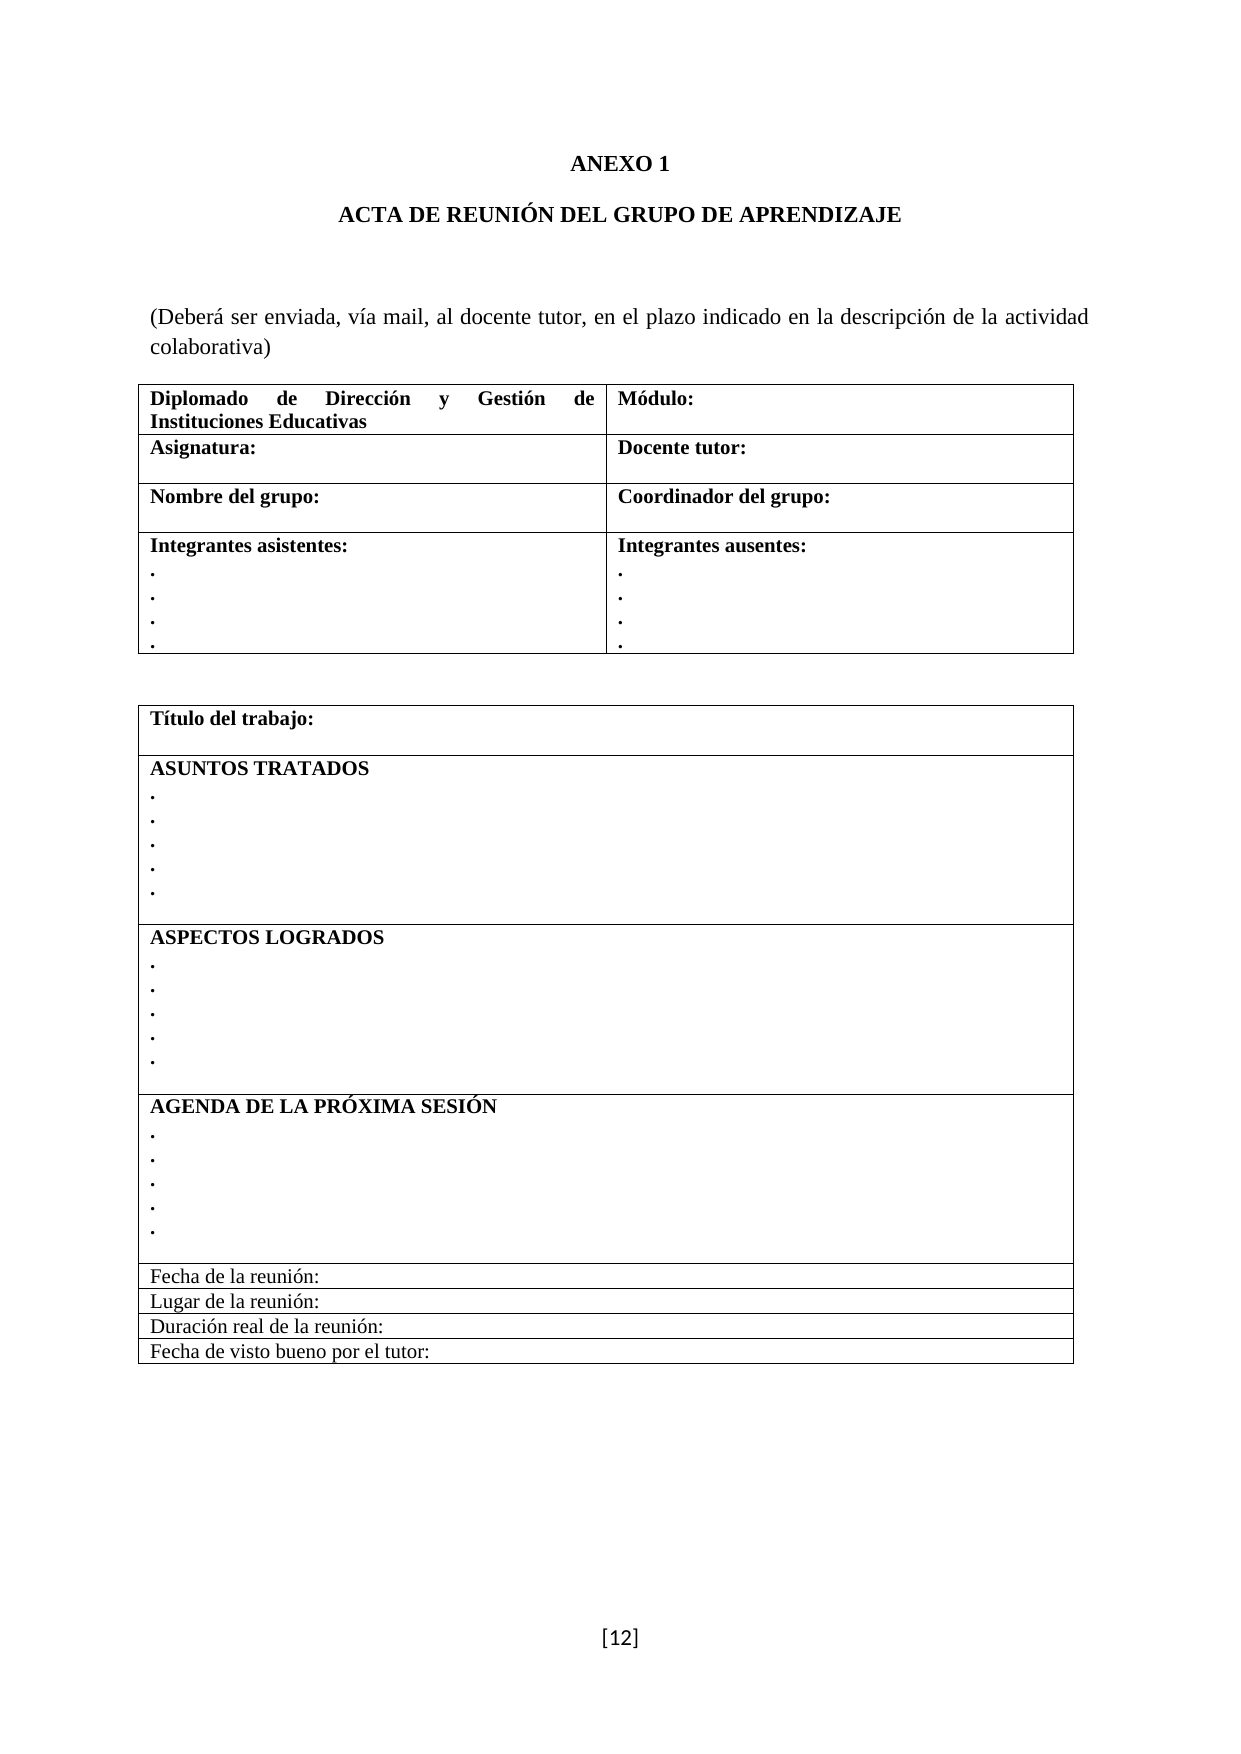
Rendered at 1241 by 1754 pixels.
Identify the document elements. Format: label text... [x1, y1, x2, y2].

table_cell Docente tutor: [607, 435, 1073, 483]
table_cell Integrantes asistentes: . . . . [139, 533, 606, 653]
table_cell Lugar de la reunión: [139, 1289, 1073, 1313]
table_header Diplomado de Dirección y Gestión de Instituciones Educativas [139, 385, 606, 433]
table_cell Duración real de la reunión: [139, 1314, 1073, 1338]
text ACTA DE REUNIÓN DEL GRUPO DE APRENDIZAJE [150, 201, 1090, 227]
table_cell Fecha de visto bueno por el tutor: [139, 1339, 1073, 1363]
table_cell Integrantes ausentes: . . . . [607, 533, 1073, 653]
table_cell Nombre del grupo: [139, 484, 606, 532]
table_cell ASPECTOS LOGRADOS . . . . . [139, 925, 1073, 1093]
text ANEXO 1 [150, 150, 1090, 176]
table_header Módulo: [607, 385, 1073, 433]
table_cell AGENDA DE LA PRÓXIMA SESIÓN . . . . . [139, 1095, 1073, 1263]
text (Deberá ser enviada, vía mail, al docente tutor, en el plazo indicado en la descripción de la actividad colaborativa) [150, 303, 1090, 360]
table_cell Coordinador del grupo: [607, 484, 1073, 532]
table_cell Fecha de la reunión: [139, 1264, 1073, 1288]
table_header Título del trabajo: [139, 706, 1073, 754]
table_cell ASUNTOS TRATADOS . . . . . [139, 756, 1073, 924]
table_cell Asignatura: [139, 435, 606, 483]
